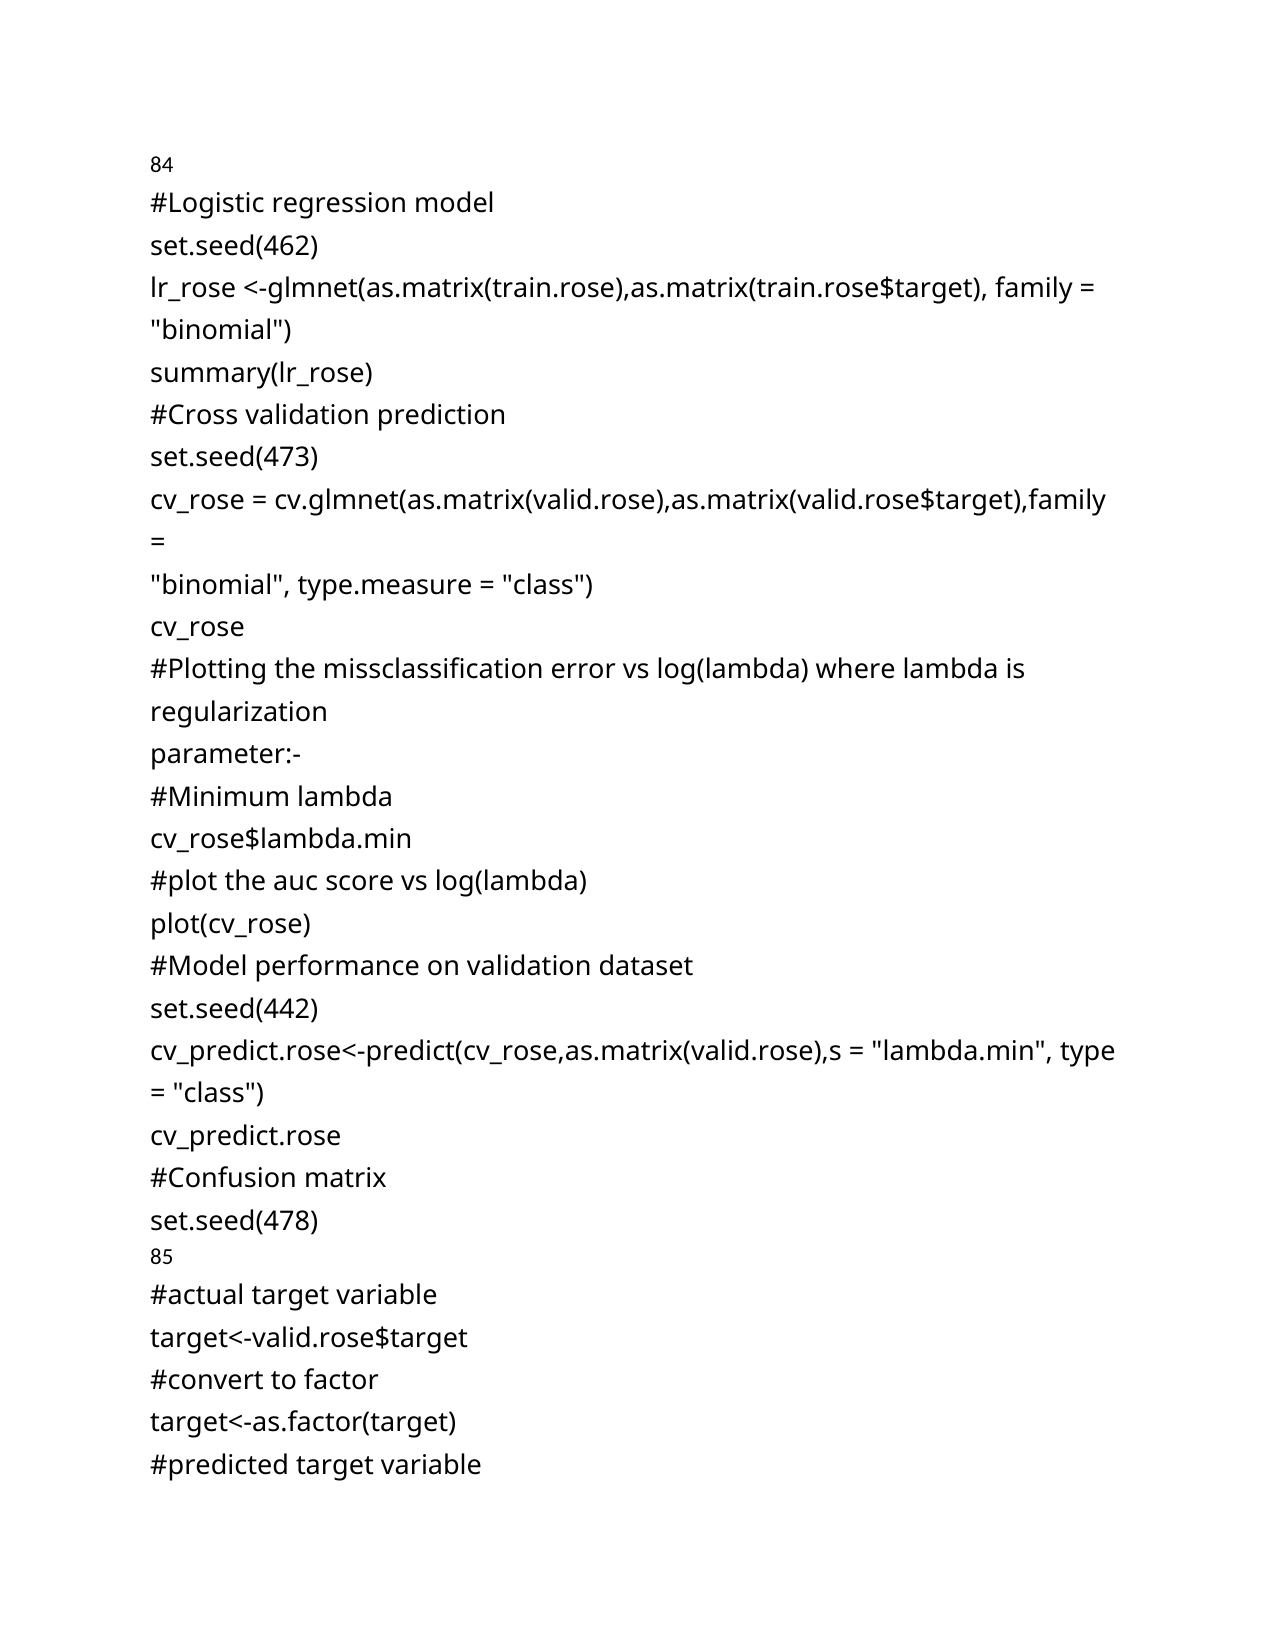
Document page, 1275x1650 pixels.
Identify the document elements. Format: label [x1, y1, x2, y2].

text [150, 150, 1125, 1482]
